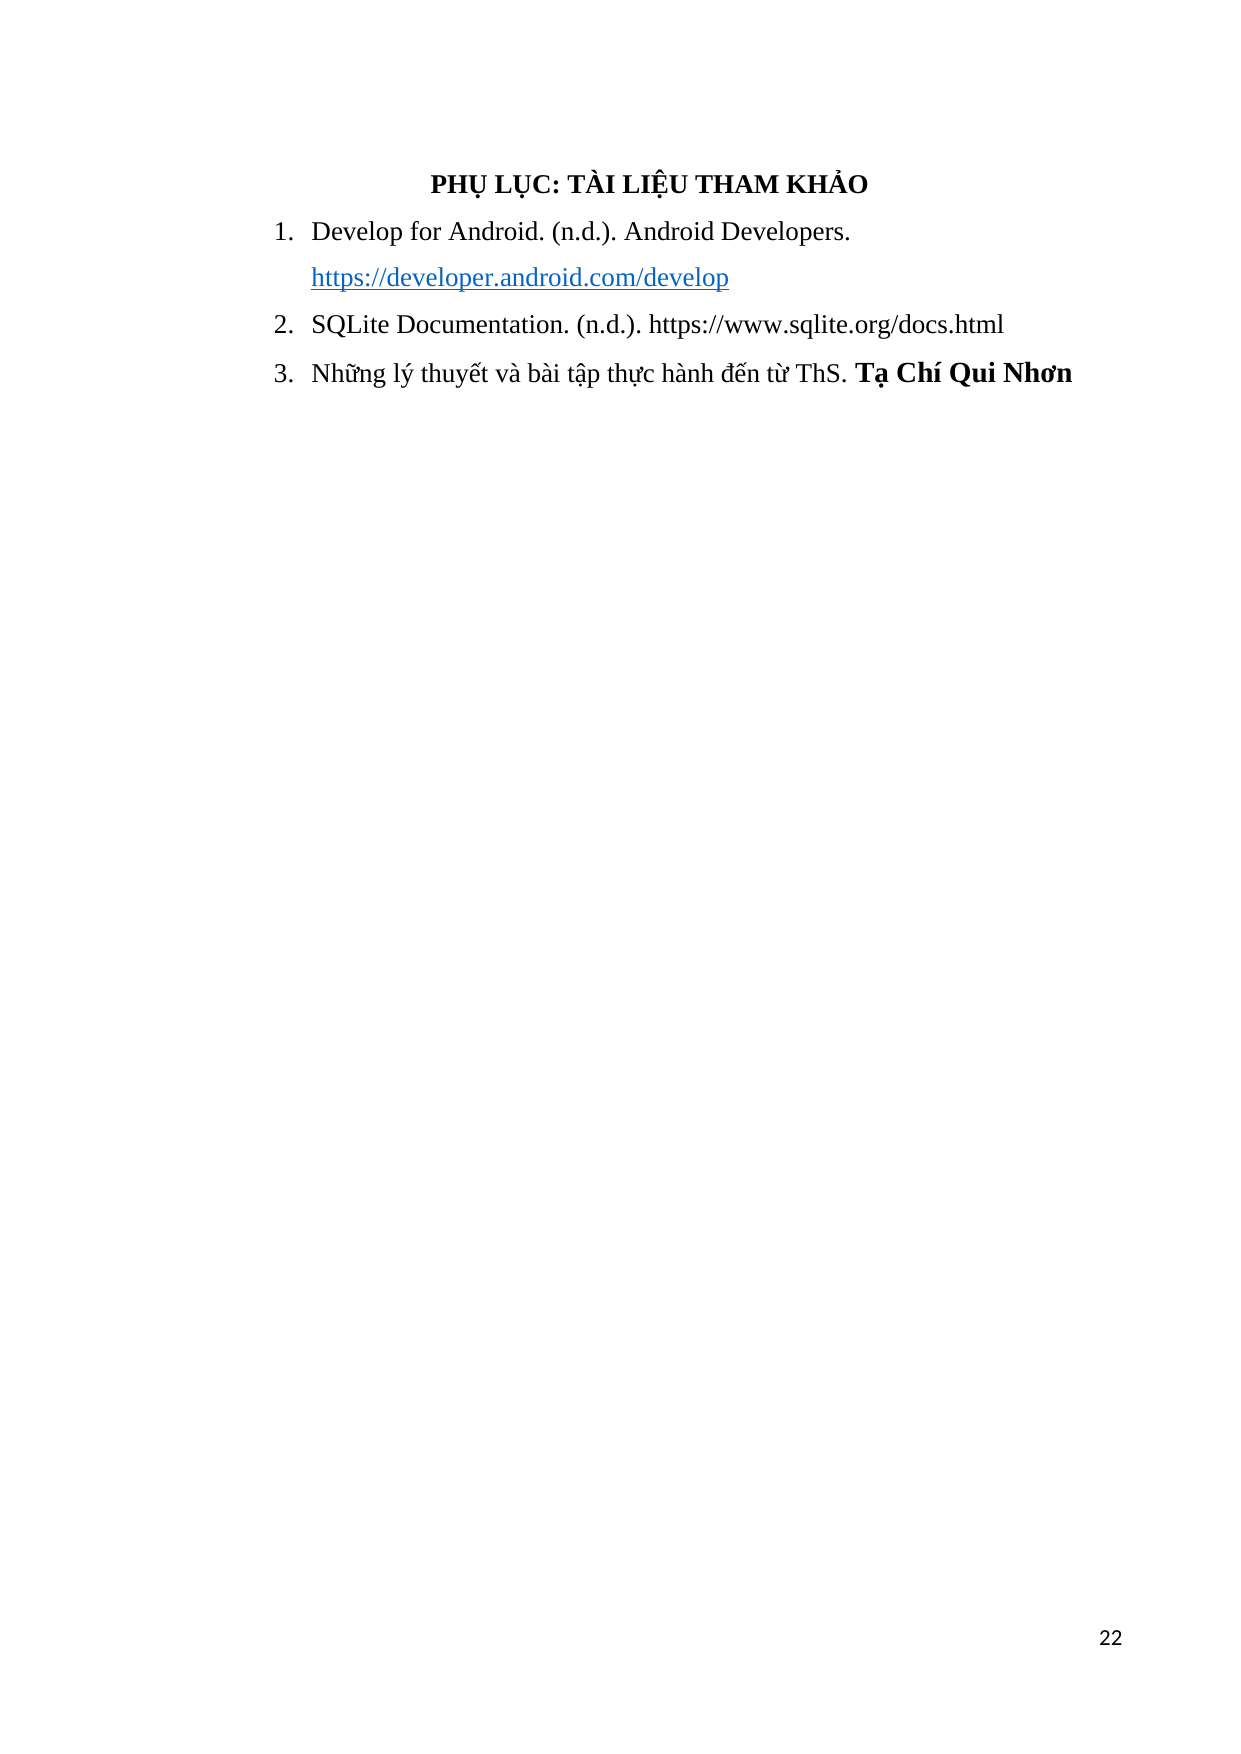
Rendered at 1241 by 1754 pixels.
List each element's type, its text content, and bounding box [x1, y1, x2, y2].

list SQLite Documentation. (n.d.). https://www.sqlite.org/docs.html [274, 308, 1122, 339]
list Những lý thuyết và bài tập thực hành đến từ ThS. Tạ Chí Qui Nhơn [274, 355, 1122, 388]
list Develop for Android. (n.d.). Android Developers. https://developer.android.com/develop [274, 215, 1122, 293]
subtitle PHỤ LỤC: TÀI LIỆU THAM KHẢO [177, 168, 1122, 199]
